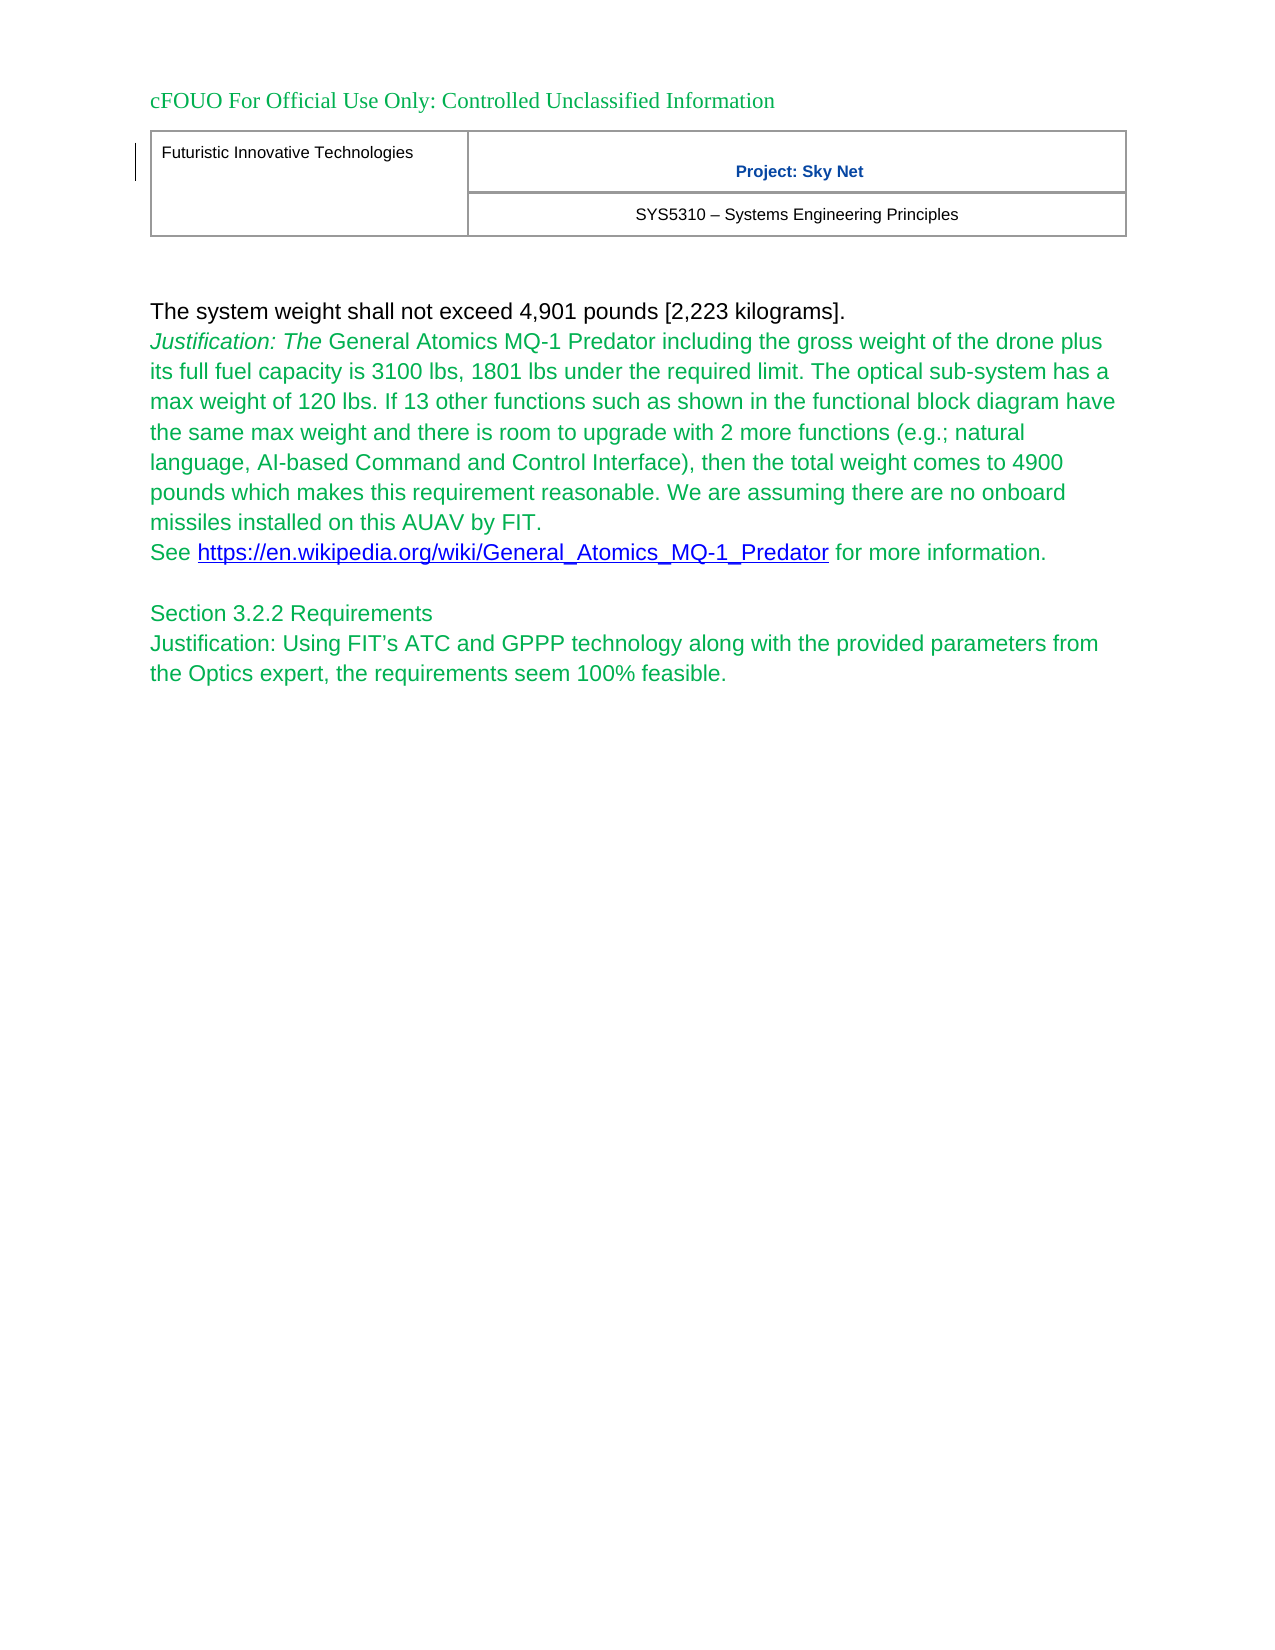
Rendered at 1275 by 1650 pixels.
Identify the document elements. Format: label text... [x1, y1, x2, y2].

text Section 3.2.2 Requirements [150, 600, 1125, 626]
text See https://en.wikipedia.org/wiki/General_Atomics_MQ-1_Predator for more information. [150, 539, 1125, 566]
text Justification: The General Atomics MQ-1 Predator including the gross weight of the drone plus its full fuel capacity is 3100 lbs, 1801 lbs under the required limit. The optical sub-system has a max weight of 120 lbs. If 13 other functions such as shown in the functional block diagram have the same max weight and there is room to upgrade with 2 more functions (e.g.; natural language, AI-based Command and Control Interface), then the total weight comes to 4900 pounds which makes this requirement reasonable. We are assuming there are no onboard missiles installed on this AUAV by FIT. [150, 328, 1125, 536]
text The system weight shall not exceed 4,901 pounds [2,223 kilograms]. [150, 298, 1125, 324]
text Justification: Using FIT’s ATC and GPPP technology along with the provided parameters from the Optics expert, the requirements seem 100% feasible. [150, 630, 1125, 687]
